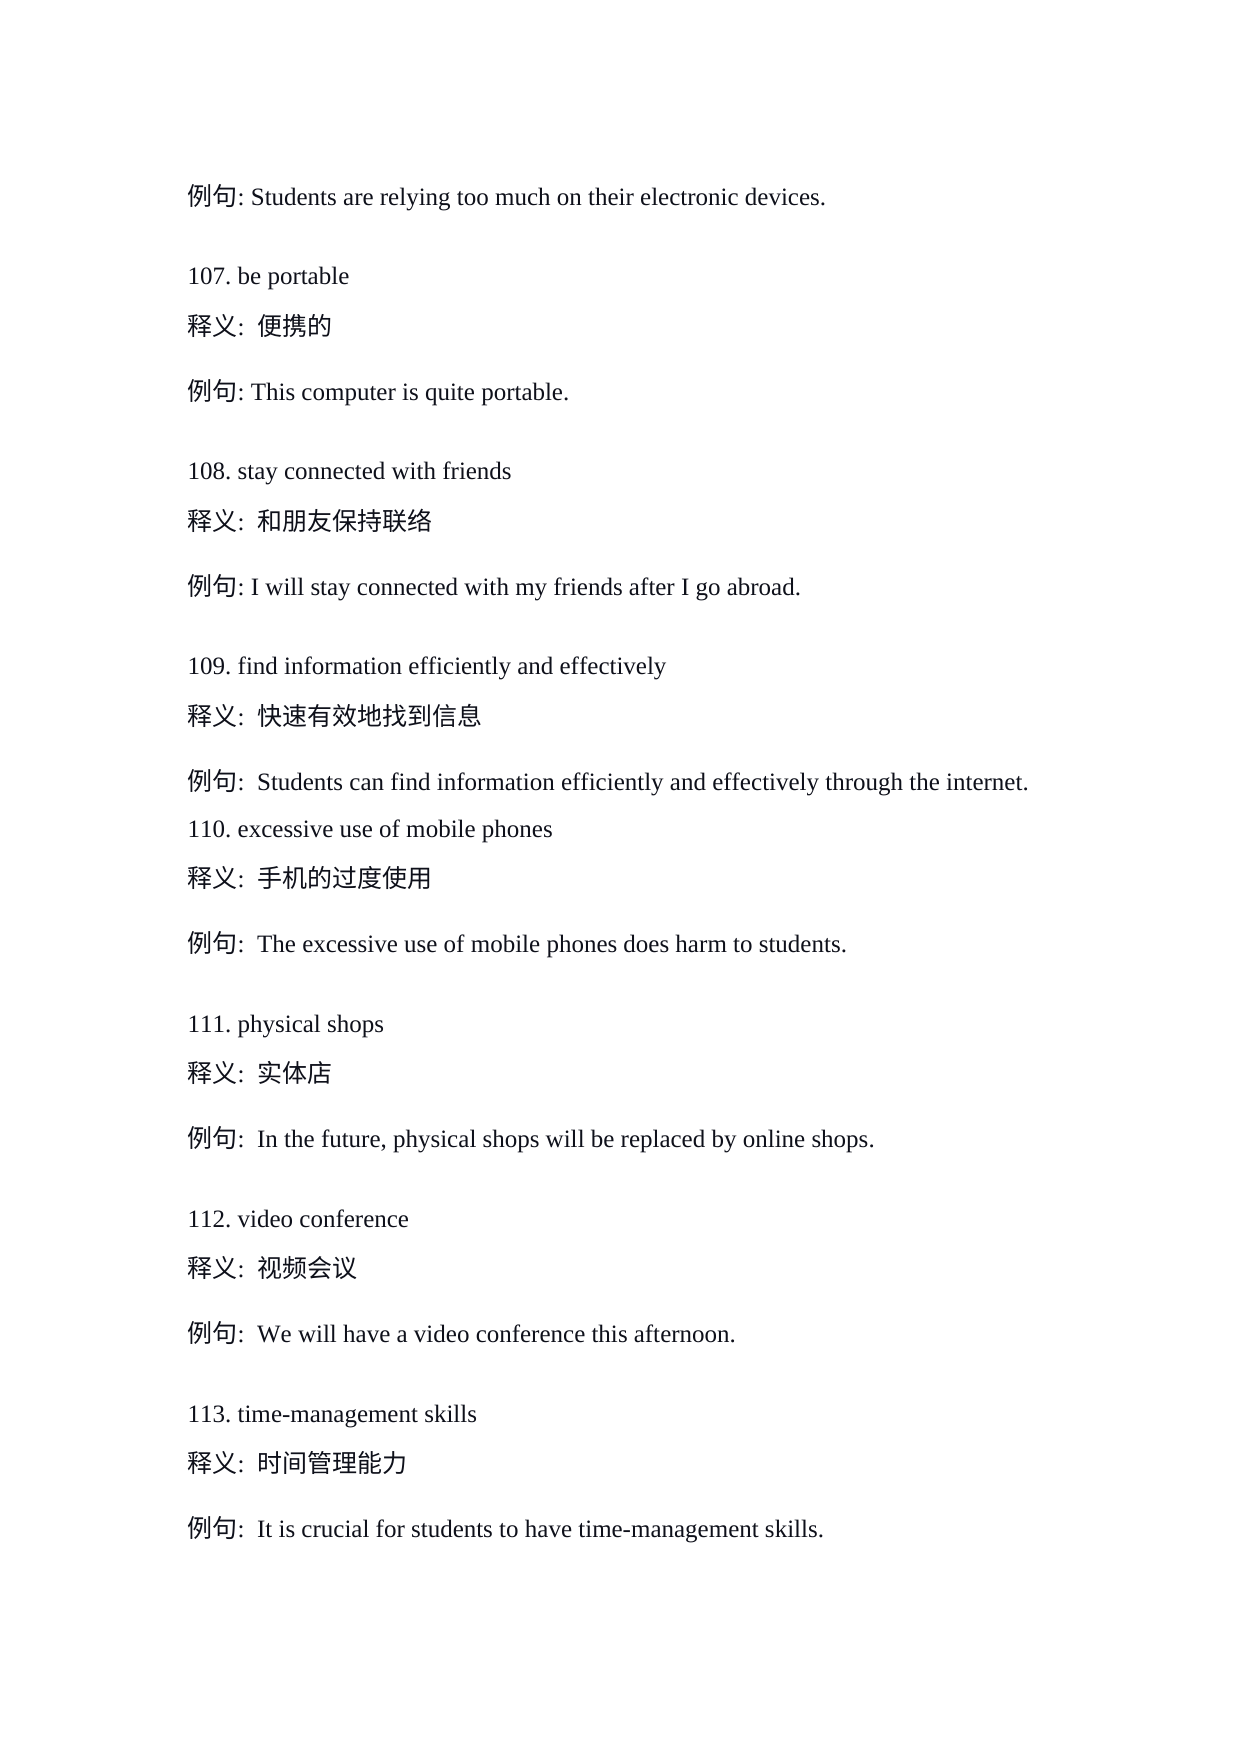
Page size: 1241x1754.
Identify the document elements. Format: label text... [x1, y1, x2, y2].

text 108. stay connected with friends [187, 454, 1053, 487]
text 释义: 视频会议 [187, 1234, 1053, 1299]
text 109. find information efficiently and effectively [187, 649, 1053, 682]
text 释义: 和朋友保持联络 [187, 487, 1053, 552]
text 例句: We will have a video conference this afternoon. [187, 1299, 1053, 1364]
text 113. time-management skills [187, 1397, 1053, 1429]
text 112. video conference [187, 1202, 1053, 1234]
text 例句: It is crucial for students to have time-management skills. [187, 1494, 1053, 1559]
text 例句: I will stay connected with my friends after I go abroad. [187, 552, 1053, 617]
text 释义: 手机的过度使用 [187, 844, 1053, 909]
text 释义: 时间管理能力 [187, 1429, 1053, 1494]
text 例句: Students are relying too much on their electronic devices. [187, 162, 1053, 227]
text 111. physical shops [187, 1007, 1053, 1039]
text 例句: Students can find information efficiently and effectively through the internet. [187, 747, 1053, 812]
text 释义: 快速有效地找到信息 [187, 682, 1053, 747]
text 例句: In the future, physical shops will be replaced by online shops. [187, 1104, 1053, 1169]
text 107. be portable [187, 259, 1053, 292]
text 释义: 便携的 [187, 292, 1053, 357]
text 例句: This computer is quite portable. [187, 357, 1053, 422]
text 例句: The excessive use of mobile phones does harm to students. [187, 909, 1053, 974]
text 释义: 实体店 [187, 1039, 1053, 1104]
text 110. excessive use of mobile phones [187, 812, 1053, 844]
